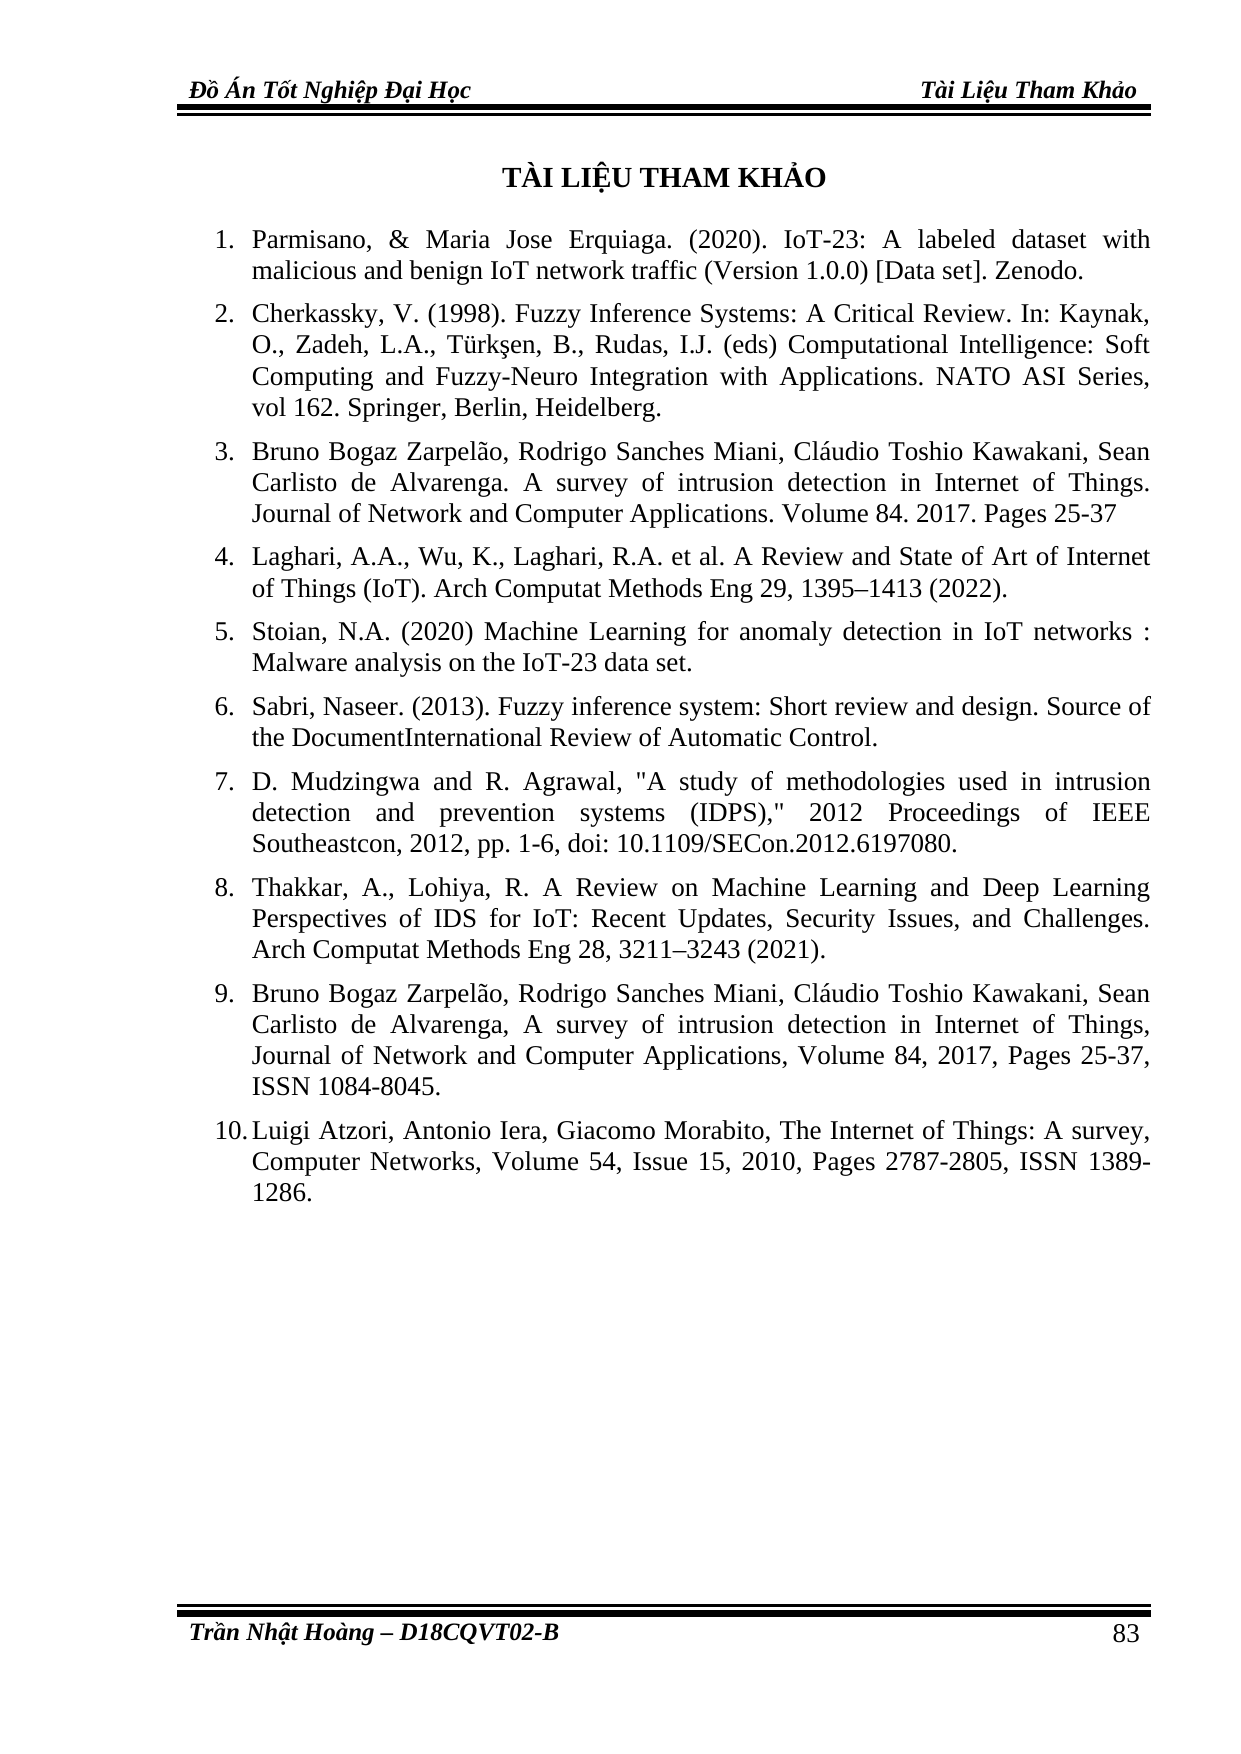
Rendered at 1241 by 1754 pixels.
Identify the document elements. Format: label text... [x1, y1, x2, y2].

list Parmisano, & Maria Jose Erquiaga. (2020). IoT-23: A labeled dataset with malicious and benign IoT network traffic (Version 1.0.0) [Data set]. Zenodo. [214, 223, 1152, 285]
list Thakkar, A., Lohiya, R. A Review on Machine Learning and Deep Learning Perspectives of IDS for IoT: Recent Updates, Security Issues, and Challenges. Arch Computat Methods Eng 28, 3211–3243 (2021). [214, 871, 1152, 964]
list Sabri, Naseer. (2013). Fuzzy inference system: Short review and design. Source of the DocumentInternational Review of Automatic Control. [214, 690, 1152, 752]
list Laghari, A.A., Wu, K., Laghari, R.A. et al. A Review and State of Art of Internet of Things (IoT). Arch Computat Methods Eng 29, 1395–1413 (2022). [214, 541, 1152, 603]
list Bruno Bogaz Zarpelão, Rodrigo Sanches Miani, Cláudio Toshio Kawakani, Sean Carlisto de Alvarenga. A survey of intrusion detection in Internet of Things. Journal of Network and Computer Applications. Volume 84. 2017. Pages 25-37 [214, 434, 1152, 528]
subtitle TÀI LIỆU THAM KHẢO [177, 160, 1152, 193]
list Stoian, N.A. (2020) Machine Learning for anomaly detection in IoT networks : Malware analysis on the IoT-23 data set. [214, 615, 1152, 678]
list Luigi Atzori, Antonio Iera, Giacomo Morabito, The Internet of Things: A survey, Computer Networks, Volume 54, Issue 15, 2010, Pages 2787-2805, ISSN 1389-1286. [214, 1114, 1152, 1207]
list Cherkassky, V. (1998). Fuzzy Inference Systems: A Critical Review. In: Kaynak, O., Zadeh, L.A., Türkşen, B., Rudas, I.J. (eds) Computational Intelligence: Soft Computing and Fuzzy-Neuro Integration with Applications. NATO ASI Series, vol 162. Springer, Berlin, Heidelberg. [214, 297, 1152, 422]
list Bruno Bogaz Zarpelão, Rodrigo Sanches Miani, Cláudio Toshio Kawakani, Sean Carlisto de Alvarenga, A survey of intrusion detection in Internet of Things, Journal of Network and Computer Applications, Volume 84, 2017, Pages 25-37, ISSN 1084-8045. [214, 977, 1152, 1101]
list D. Mudzingwa and R. Agrawal, "A study of methodologies used in intrusion detection and prevention systems (IDPS)," 2012 Proceedings of IEEE Southeastcon, 2012, pp. 1-6, doi: 10.1109/SECon.2012.6197080. [214, 765, 1152, 858]
